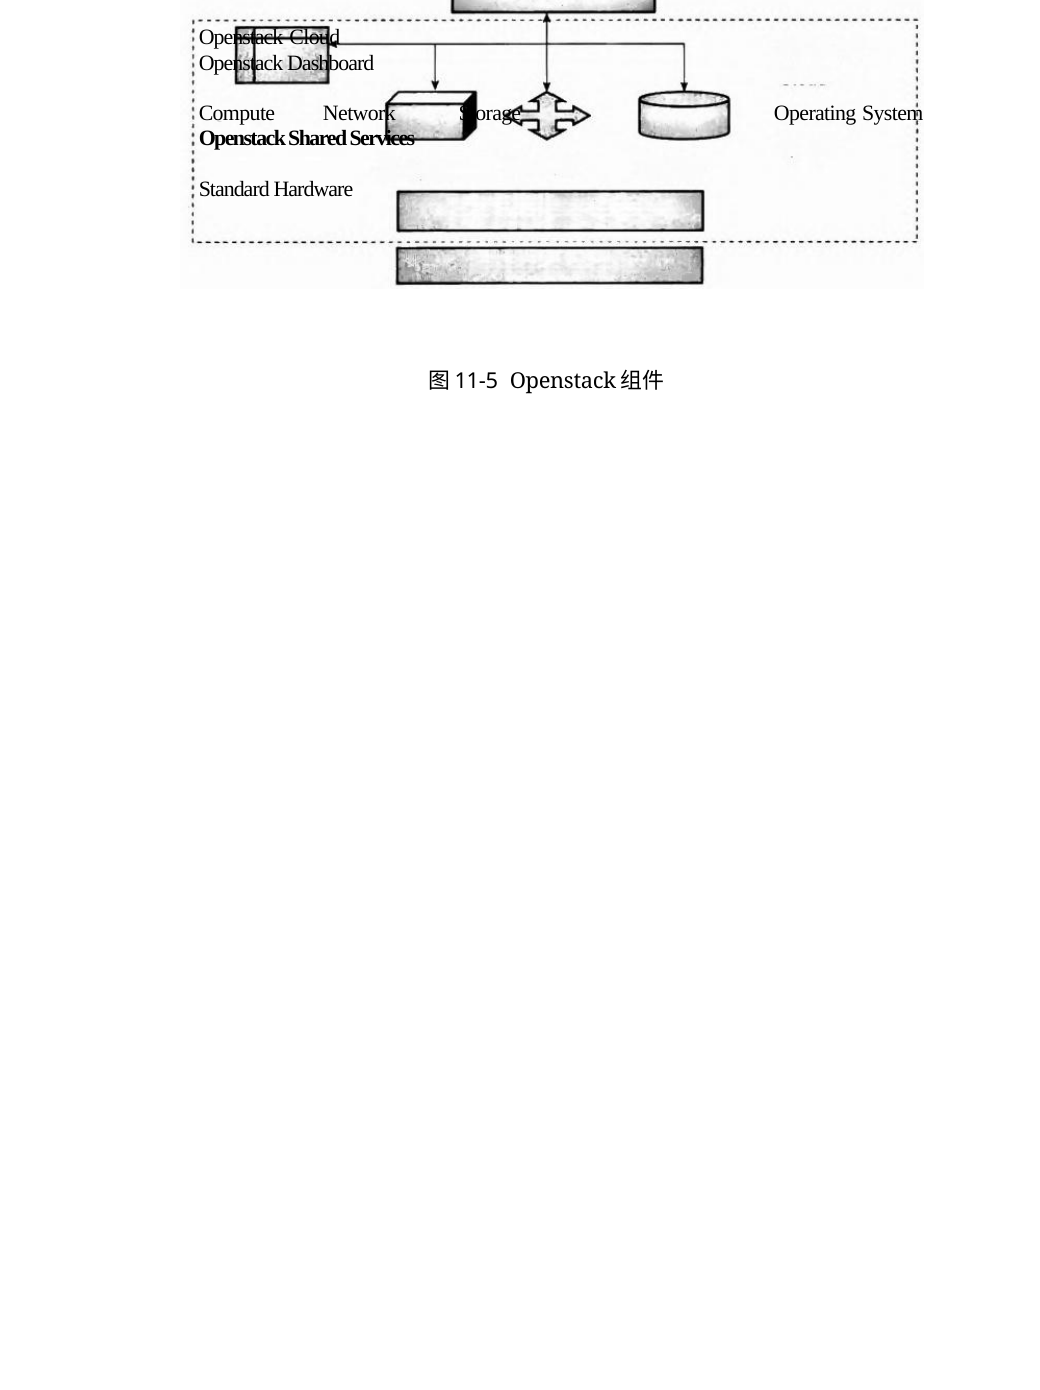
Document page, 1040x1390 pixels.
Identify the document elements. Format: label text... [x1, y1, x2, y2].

text 图11-5 Openstack组件 [428, 367, 988, 393]
picture [180, 0, 924, 289]
